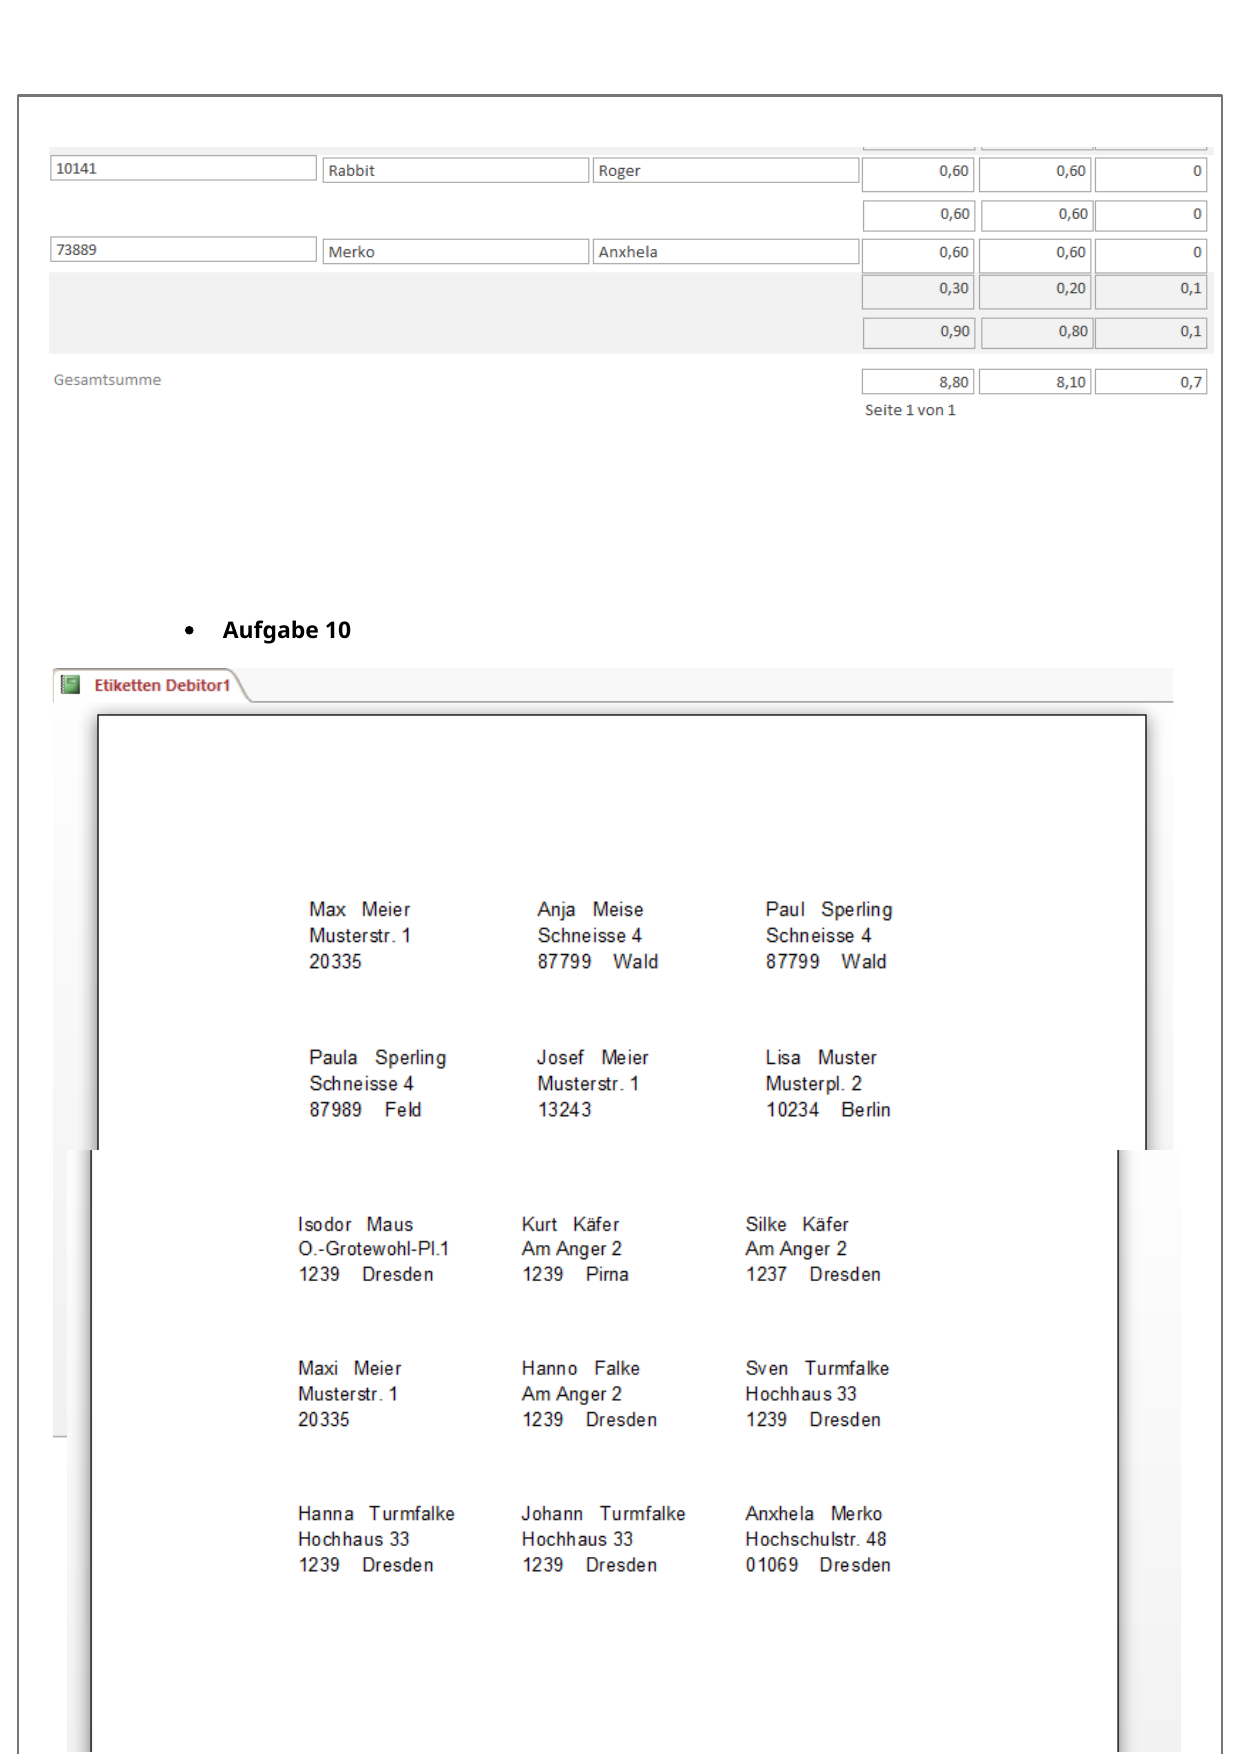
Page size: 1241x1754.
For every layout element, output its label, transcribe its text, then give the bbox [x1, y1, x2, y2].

list Aufgabe 10 [185, 614, 1093, 645]
